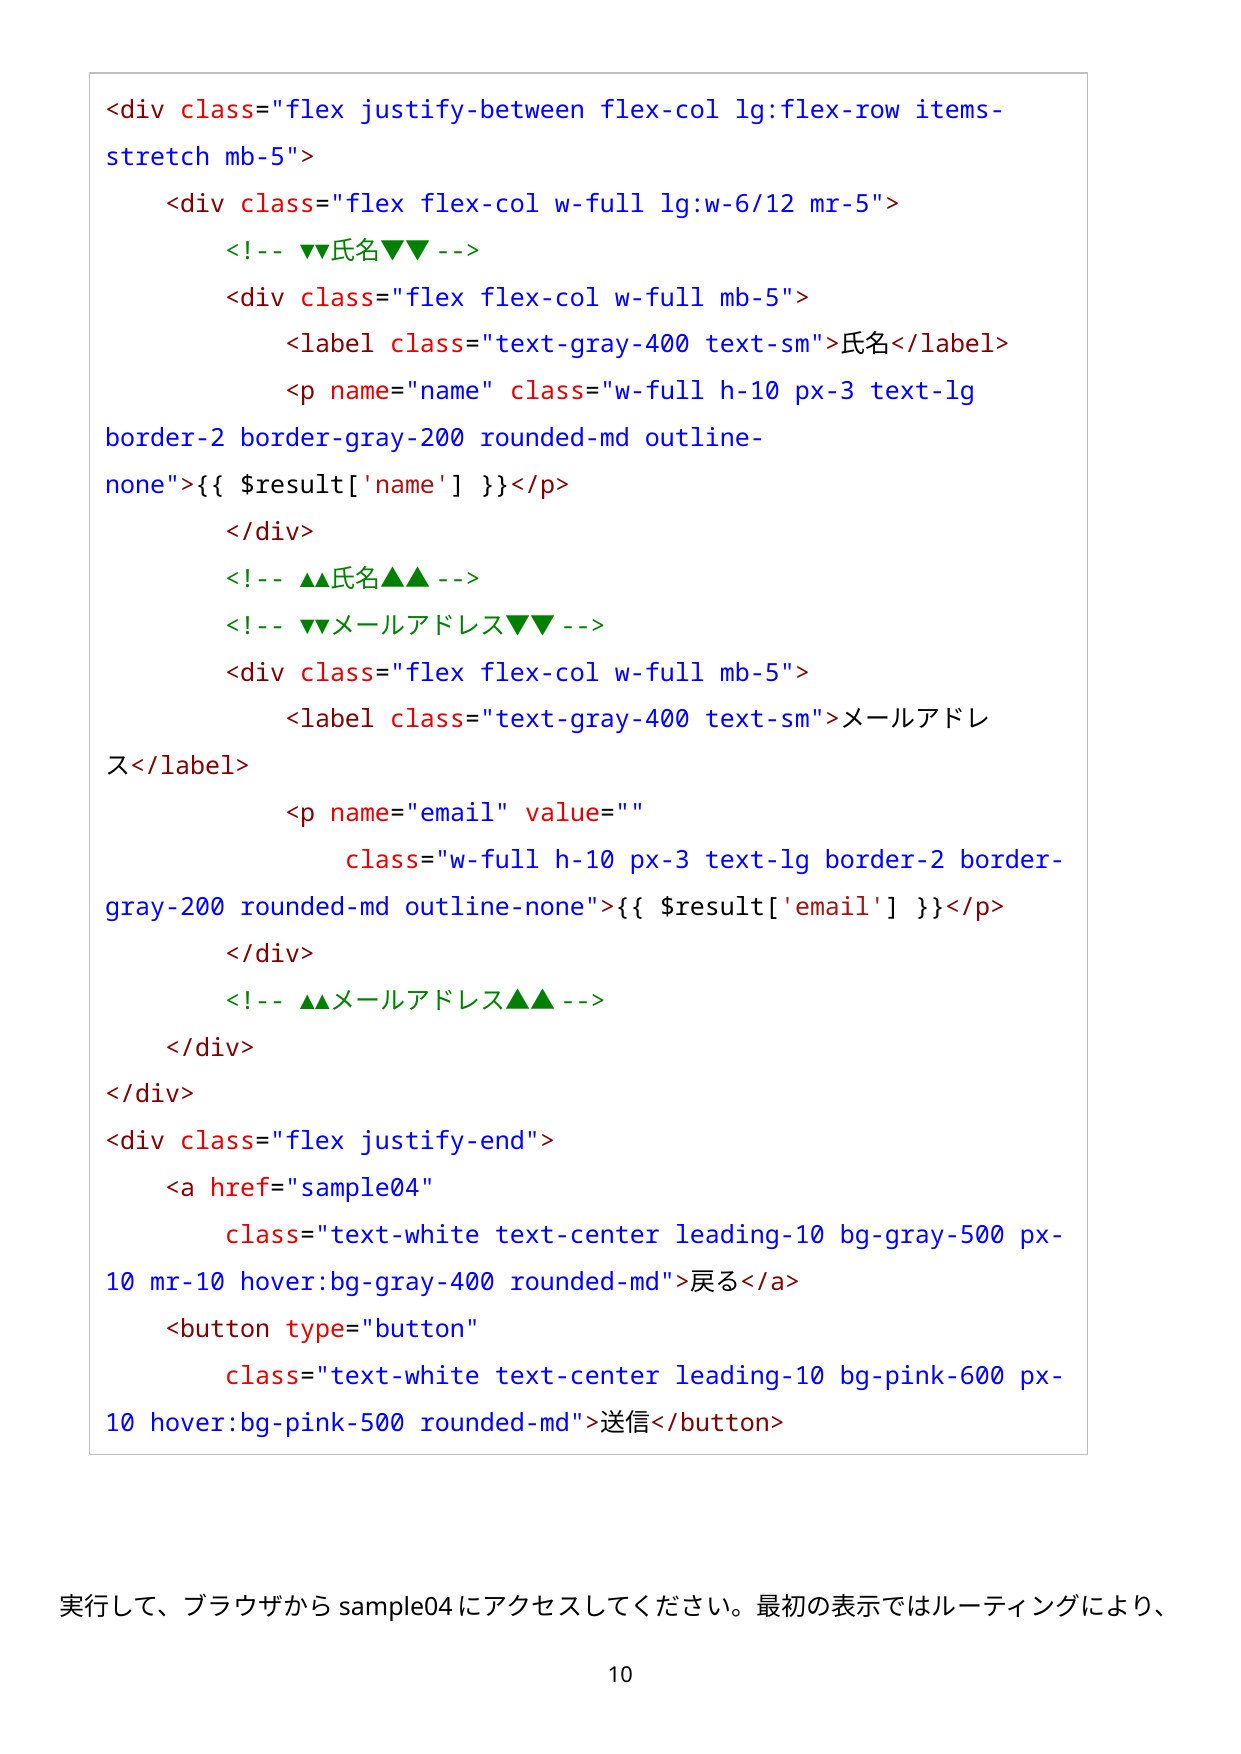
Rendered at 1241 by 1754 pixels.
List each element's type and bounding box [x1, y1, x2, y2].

text [59, 1586, 1181, 1623]
